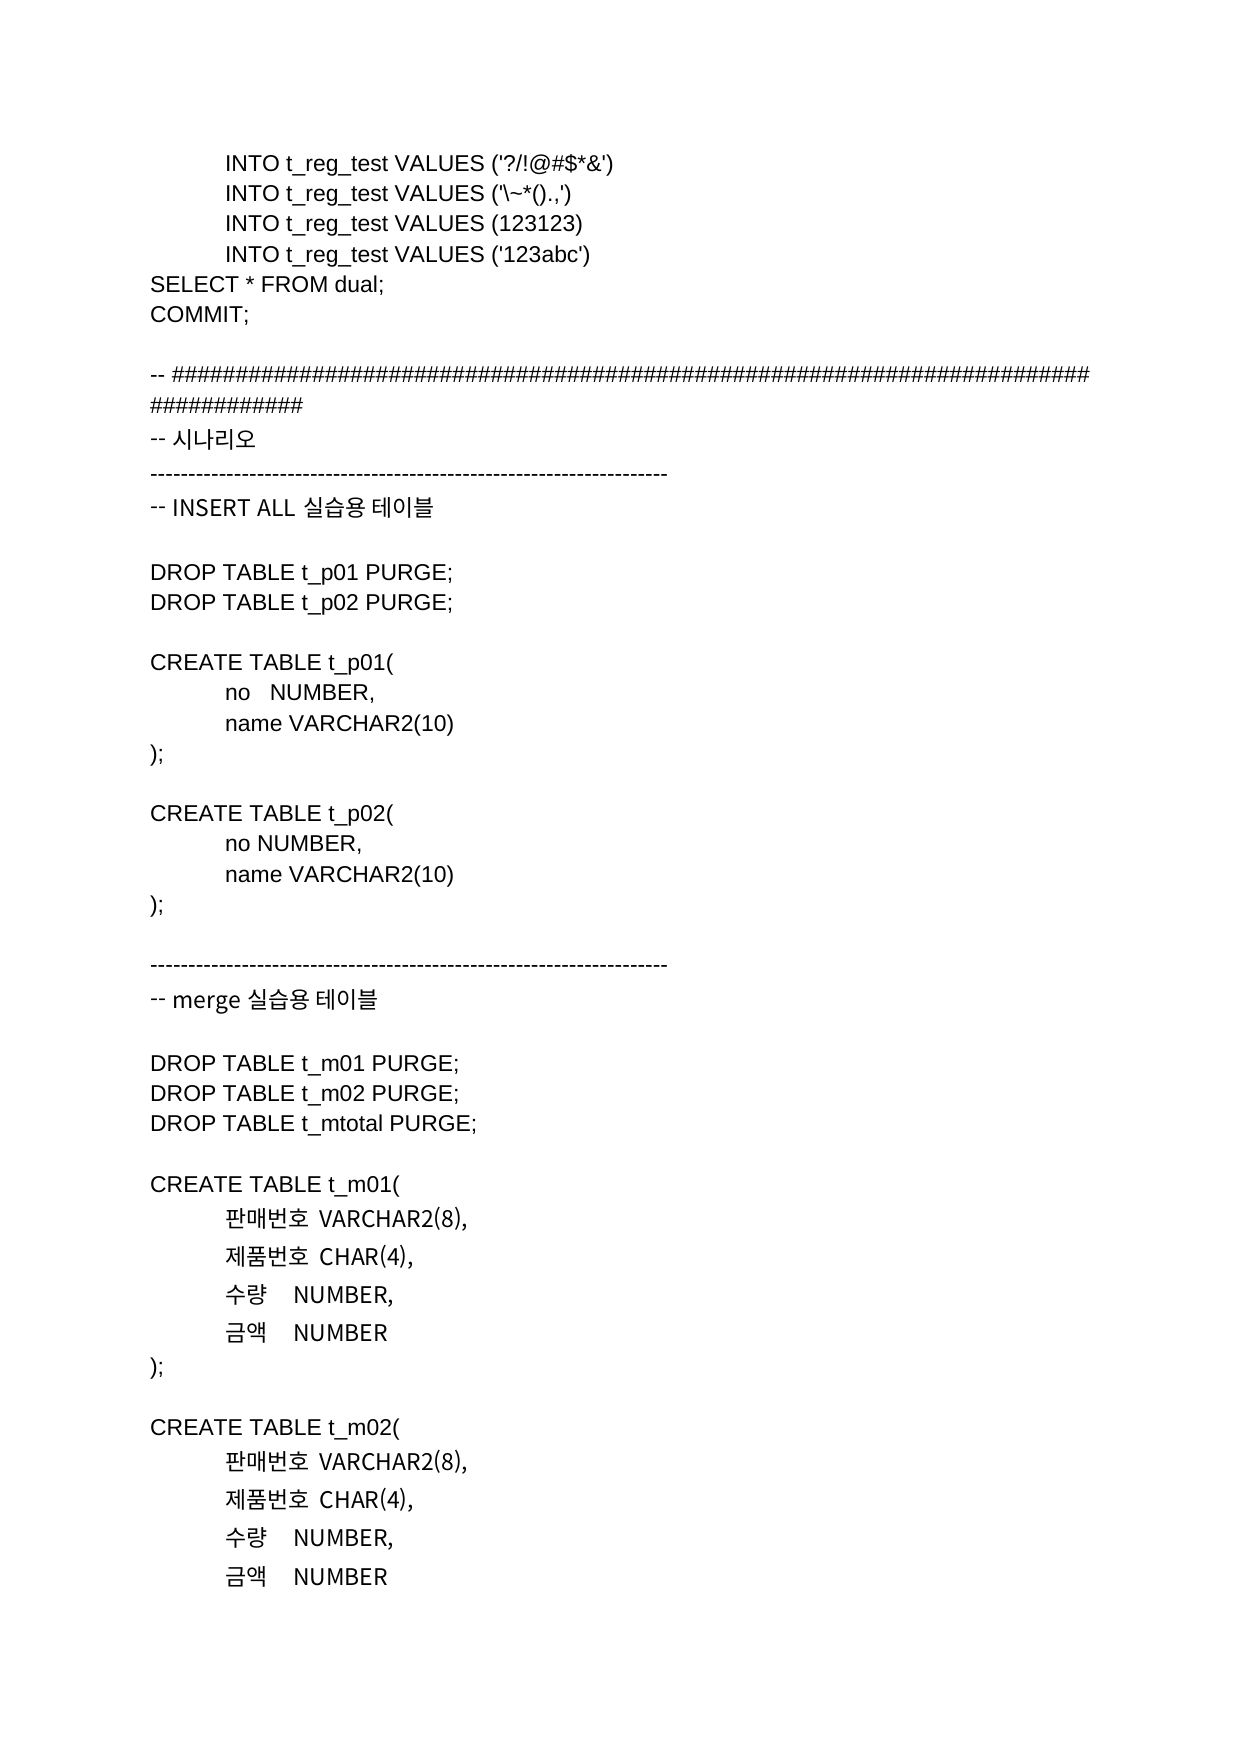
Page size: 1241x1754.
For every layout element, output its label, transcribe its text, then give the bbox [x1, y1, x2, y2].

text 수량 NUMBER, [150, 1520, 1090, 1553]
text no NUMBER, [150, 679, 1090, 706]
text CREATE TABLE t_p02( [150, 800, 1090, 827]
text INTO t_reg_test VALUES (123123) [150, 210, 1090, 237]
text 수량 NUMBER, [150, 1277, 1090, 1310]
text INTO t_reg_test VALUES ('?/!@#$*&') [150, 150, 1090, 176]
text DROP TABLE t_p01 PURGE; [150, 558, 1090, 585]
text DROP TABLE t_mtotal PURGE; [150, 1110, 1090, 1137]
text CREATE TABLE t_m02( [150, 1414, 1090, 1440]
text INTO t_reg_test VALUES ('123abc') [150, 241, 1090, 267]
text DROP TABLE t_p02 PURGE; [150, 589, 1090, 615]
text -------------------------------------------------------------------- [150, 951, 1090, 978]
text name VARCHAR2(10) [150, 709, 1090, 736]
text 금액 NUMBER [150, 1558, 1090, 1592]
text 금액 NUMBER [150, 1315, 1090, 1348]
text COMMIT; [150, 301, 1090, 327]
text CREATE TABLE t_p01( [150, 649, 1090, 676]
text ); [150, 740, 1090, 766]
text DROP TABLE t_m01 PURGE; [150, 1050, 1090, 1076]
text INTO t_reg_test VALUES ('\~*().,') [150, 180, 1090, 207]
text -- INSERT ALL 실습용 테이블 [150, 490, 1090, 523]
text -------------------------------------------------------------------- [150, 460, 1090, 486]
text CREATE TABLE t_m01( [150, 1171, 1090, 1197]
text 제품번호 CHAR(4), [150, 1239, 1090, 1272]
text -- 시나리오 [150, 422, 1090, 455]
text 제품번호 CHAR(4), [150, 1482, 1090, 1515]
text DROP TABLE t_m02 PURGE; [150, 1080, 1090, 1106]
text ); [150, 891, 1090, 917]
text -- #################################################################################### [150, 361, 1090, 418]
text no NUMBER, [150, 830, 1090, 857]
text 판매번호 VARCHAR2(8), [150, 1201, 1090, 1234]
text name VARCHAR2(10) [150, 861, 1090, 887]
text 판매번호 VARCHAR2(8), [150, 1444, 1090, 1477]
text SELECT * FROM dual; [150, 271, 1090, 297]
text -- merge 실습용 테이블 [150, 981, 1090, 1015]
text ); [150, 1353, 1090, 1380]
